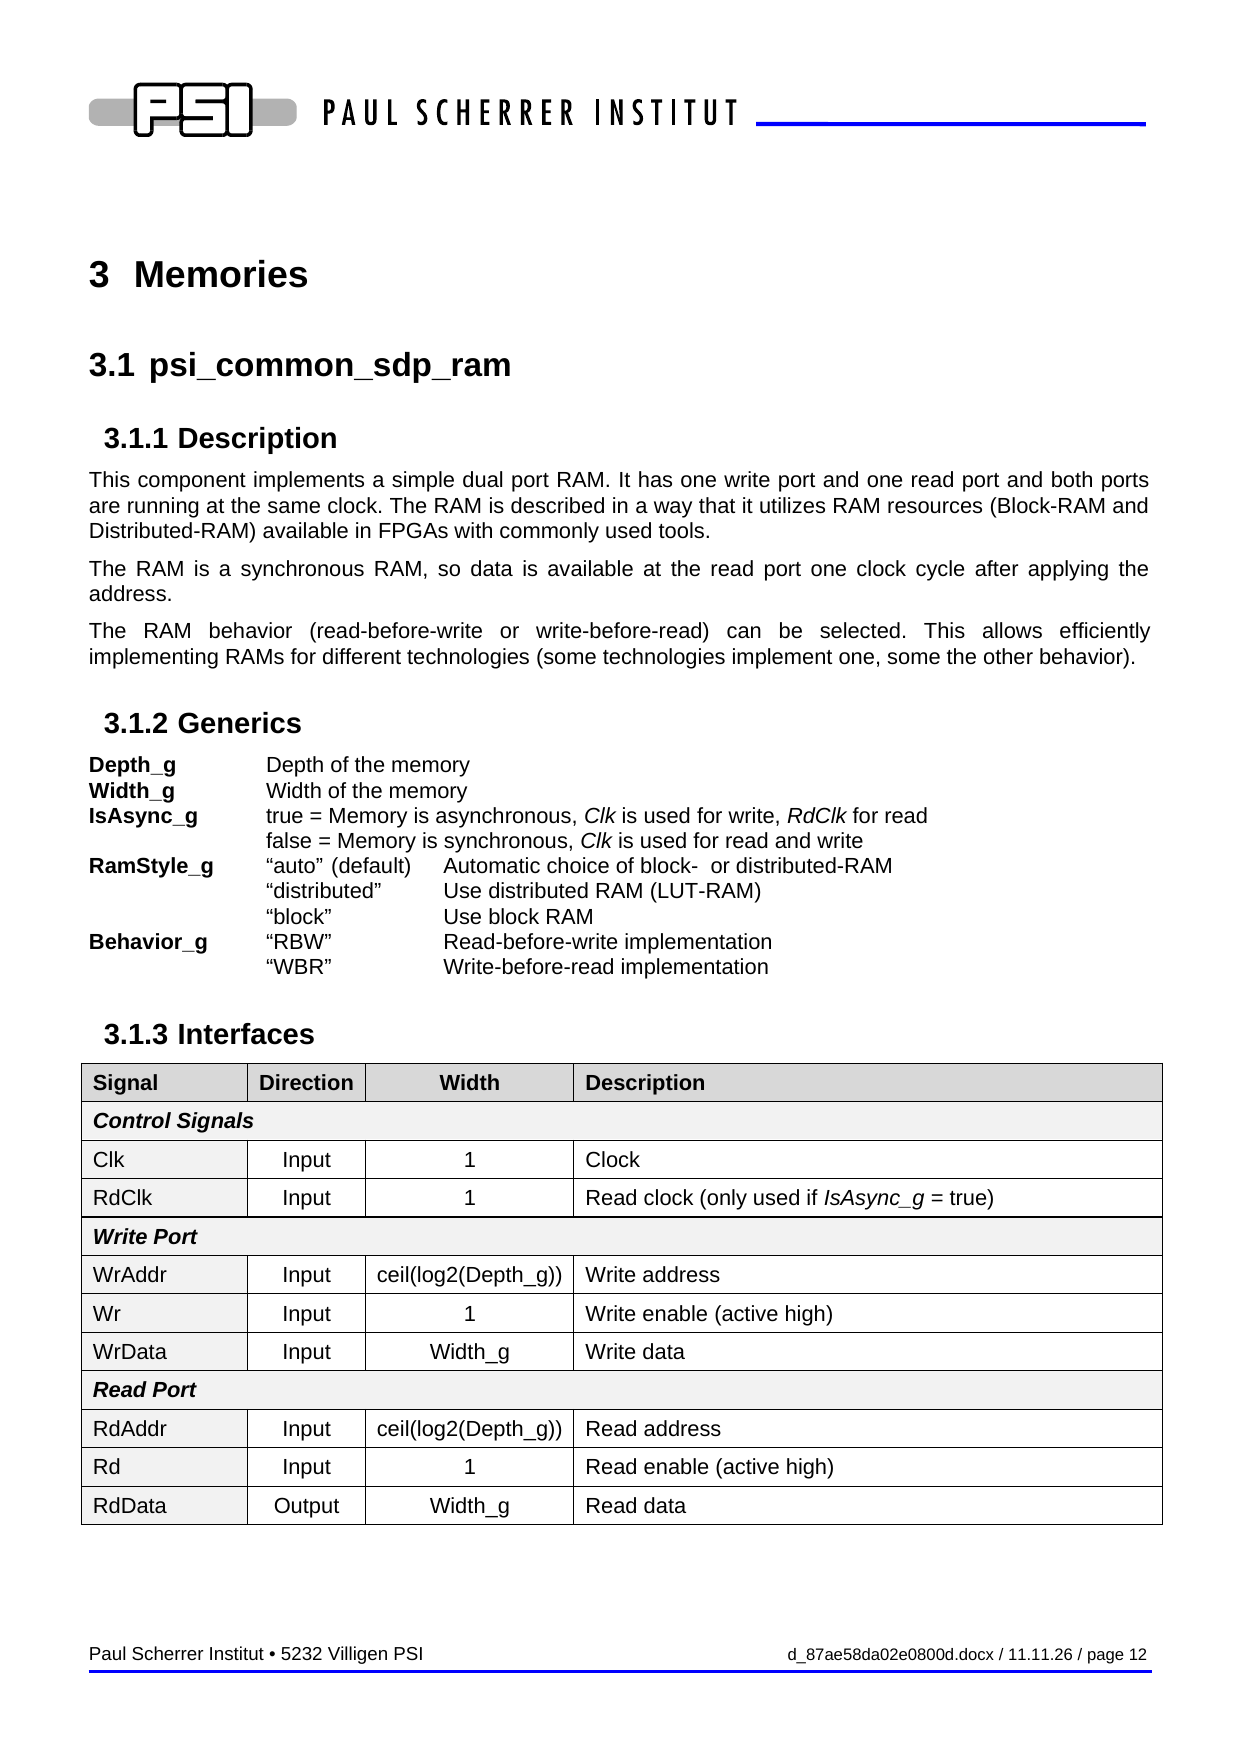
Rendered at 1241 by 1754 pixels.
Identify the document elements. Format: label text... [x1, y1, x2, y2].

table_header Description [574, 1064, 1162, 1101]
table_cell Read data [574, 1487, 1162, 1524]
table_cell Write address [574, 1256, 1162, 1293]
table_cell Output [248, 1487, 365, 1524]
table_cell Write enable (active high) [574, 1294, 1162, 1332]
table_cell Width_g [366, 1487, 573, 1524]
table_cell RdAddr [82, 1410, 247, 1447]
text This component implements a simple dual port RAM. It has one write port and one read port and both ports are running at the same clock. The RAM is described in a way that it utilizes RAM resources (Block-RAM and Distributed-RAM) available in FPGAs with commonly used tools. [89, 467, 1152, 543]
table_cell Input [248, 1333, 365, 1370]
table_cell Input [248, 1448, 365, 1486]
table_header Direction [248, 1064, 365, 1101]
table_cell ceil(log2(Depth_g)) [366, 1256, 573, 1293]
subtitle Interfaces [103, 1017, 1152, 1050]
table_cell Input [248, 1256, 365, 1293]
table_cell Read enable (active high) [574, 1448, 1162, 1486]
table_cell Read address [574, 1410, 1162, 1447]
table_cell Input [248, 1294, 365, 1332]
table_cell 1 [366, 1294, 573, 1332]
text The RAM is a synchronous RAM, so data is available at the read port one clock cycle after applying the address. [89, 555, 1152, 606]
table_cell Wr [82, 1294, 247, 1332]
table_cell 1 [366, 1141, 573, 1178]
table_cell WrAddr [82, 1256, 247, 1293]
table_cell Input [248, 1141, 365, 1178]
table_cell 1 [366, 1448, 573, 1486]
table_header Width [366, 1064, 573, 1101]
table_cell Write data [574, 1333, 1162, 1370]
table_cell Rd [82, 1448, 247, 1486]
table_cell Clk [82, 1141, 247, 1178]
table_cell Input [248, 1179, 365, 1216]
table_cell RdData [82, 1487, 247, 1524]
table_header Signal [82, 1064, 247, 1101]
table_cell Width_g [366, 1333, 573, 1370]
table_cell Clock [574, 1141, 1162, 1178]
table_cell Input [248, 1410, 365, 1447]
table_cell Read clock (only used if IsAsync_g = true) [574, 1179, 1162, 1216]
table_cell WrData [82, 1333, 247, 1370]
table_cell ceil(log2(Depth_g)) [366, 1410, 573, 1447]
table_cell 1 [366, 1179, 573, 1216]
text Depth_g Depth of the memory Width_g Width of the memory IsAsync_g true = Memory is asynchronous, Clk is used for write, RdClk for read false = Memory is synchronous, Clk is used for read and write RamStyle_g “auto” (default) Automatic choice of block- or distributed-RAM “distributed” Use distributed RAM (LUT-RAM) “block” Use block RAM Behavior_g “RBW” Read-before-write implementation “WBR” Write-before-read implementation [89, 752, 1152, 979]
text The RAM behavior (read-before-write or write-before-read) can be selected. This allows efficiently implementing RAMs for different technologies (some technologies implement one, some the other behavior). [89, 618, 1152, 669]
table_cell RdClk [82, 1179, 247, 1216]
subtitle Memories [89, 252, 1152, 295]
subtitle psi_common_sdp_ram [89, 345, 1152, 384]
table_cell Read Port [82, 1371, 1162, 1409]
table_cell Control Signals [82, 1102, 1162, 1139]
table_cell Write Port [82, 1218, 1162, 1255]
subtitle Description [103, 421, 1152, 455]
subtitle Generics [103, 706, 1152, 740]
